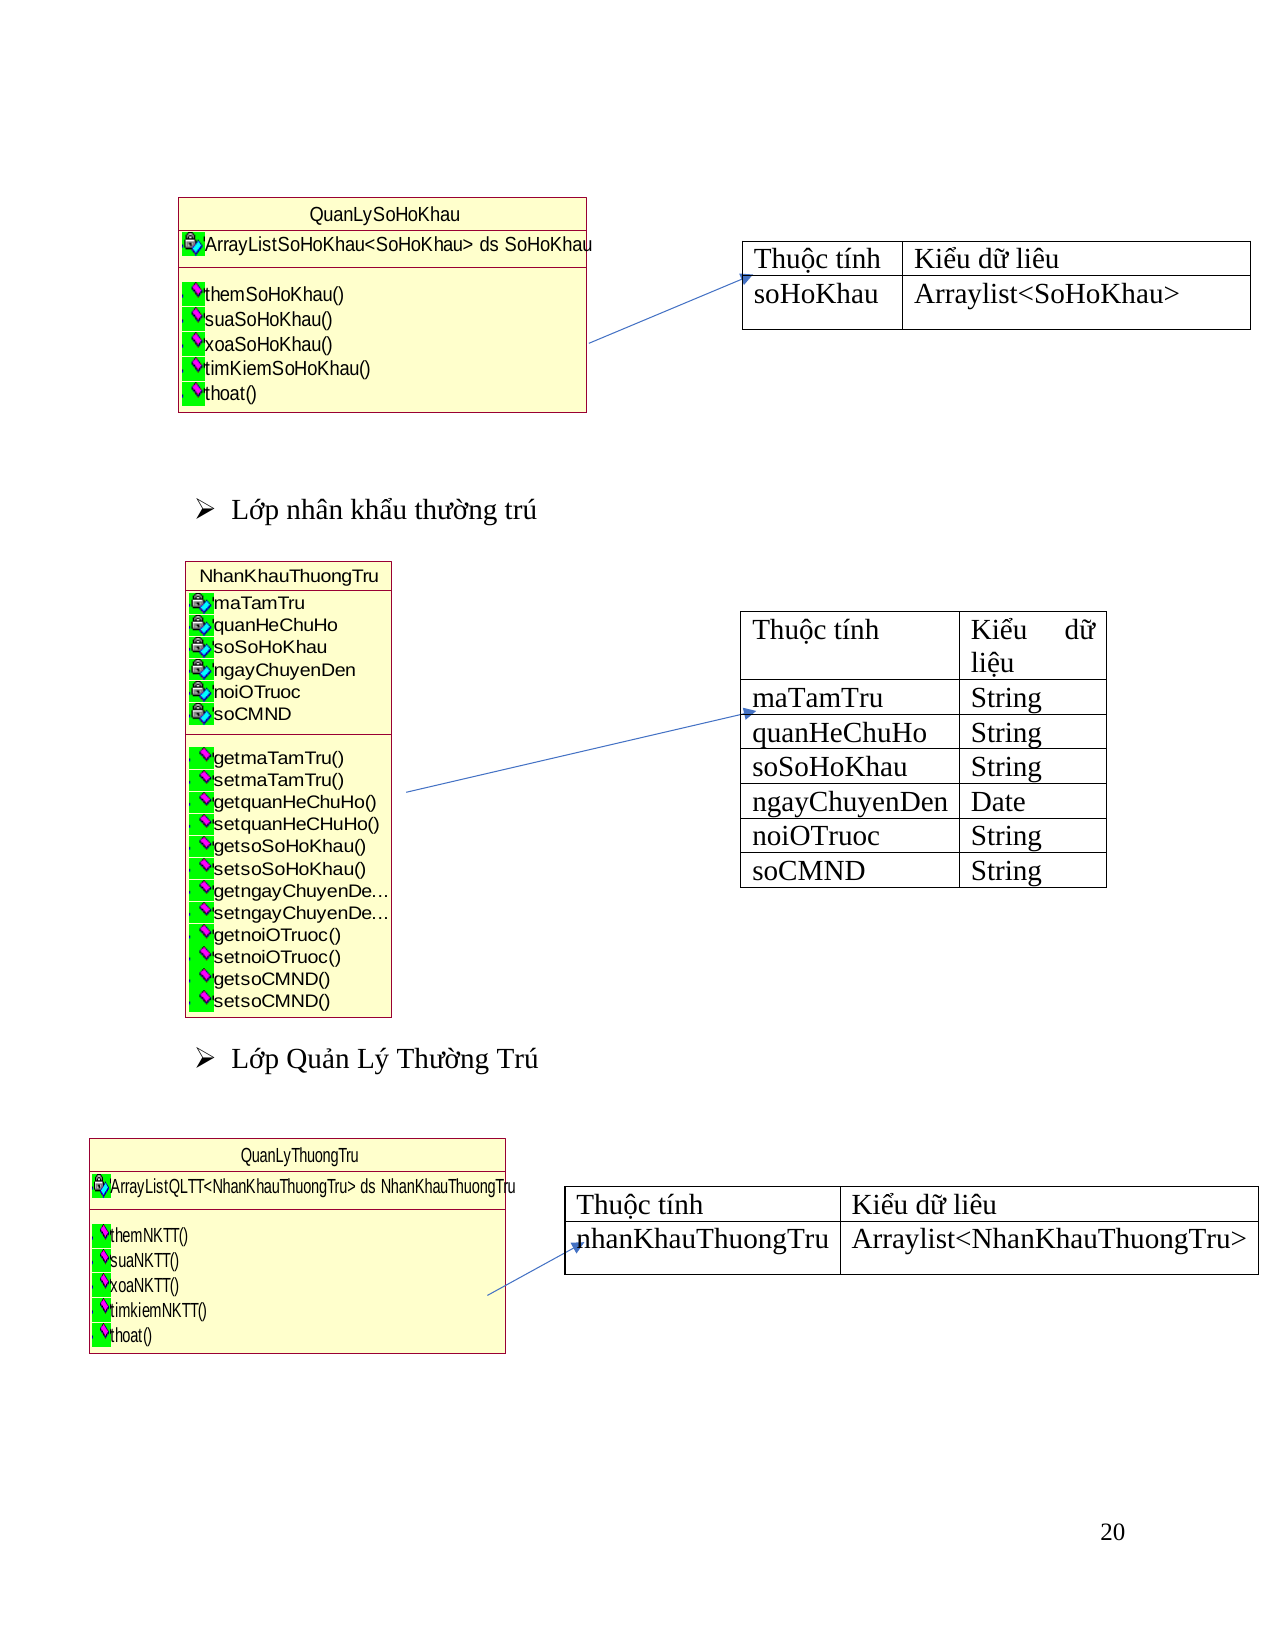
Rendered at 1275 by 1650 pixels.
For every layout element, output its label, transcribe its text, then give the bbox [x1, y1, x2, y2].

table_header Thuộc tính [566, 1187, 840, 1221]
table_cell String [960, 680, 1106, 714]
table_cell Arraylist<SoHoKhau> [903, 276, 1250, 328]
table_cell String [960, 715, 1106, 748]
table_cell soSoHoKhau [741, 749, 959, 783]
table_header Kiểu dữ liệu [960, 612, 1106, 679]
table_header Thuộc tính [741, 612, 959, 679]
table_cell String [960, 749, 1106, 783]
table_cell Date [960, 784, 1106, 817]
table_cell maTamTru [741, 680, 959, 714]
table_cell String [960, 853, 1106, 887]
table_cell ngayChuyenDen [741, 784, 959, 817]
table_cell Arraylist<NhanKhauThuongTru> [841, 1222, 1258, 1274]
table_cell soHoKhau [743, 276, 902, 328]
list Lớp nhân khẩu thường trú [194, 492, 1125, 526]
table_header Kiểu dữ liêu [841, 1187, 1258, 1221]
table_cell nhanKhauThuongTru [566, 1222, 840, 1274]
table_cell soCMND [741, 853, 959, 887]
table_header Kiểu dữ liêu [903, 242, 1250, 275]
list Lớp Quản Lý Thường Trú [194, 526, 1125, 1075]
table_header Thuộc tính [743, 242, 902, 275]
table_cell String [960, 819, 1106, 852]
table_cell noiOTruoc [741, 819, 959, 852]
table_cell quanHeChuHo [741, 715, 959, 748]
